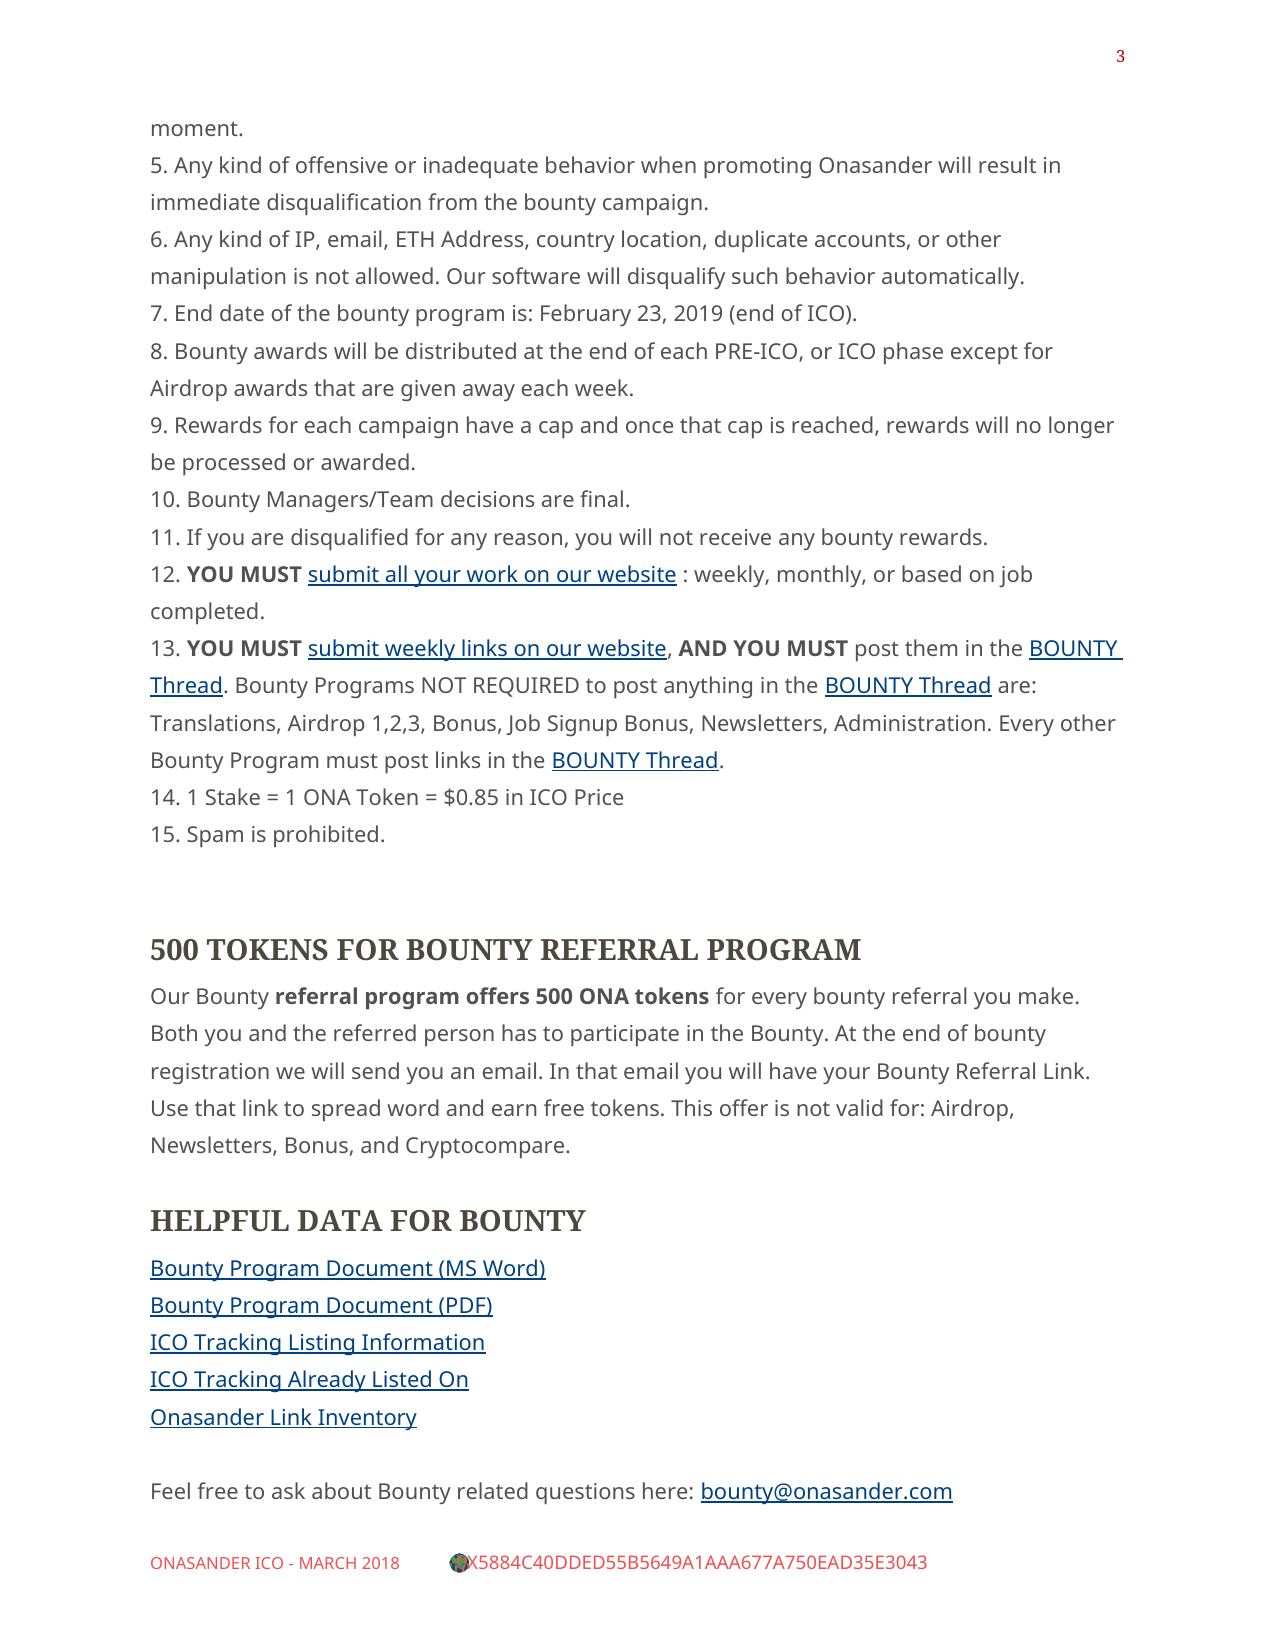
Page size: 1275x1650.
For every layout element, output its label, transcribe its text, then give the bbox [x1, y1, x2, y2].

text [150, 1253, 1125, 1506]
subtitle HELPFUL DATA FOR BOUNTY [150, 1201, 1125, 1240]
picture [459, 1557, 464, 1565]
picture [449, 1552, 470, 1573]
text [150, 112, 1125, 888]
text Our Bounty referral program offers 500 ONA tokens for every bounty referral you make. Both you and the referred person has to participate in the Bounty. At the end of bounty registration we will send you an email. In that email you will have your Bounty Referral Link. Use that link to spread word and earn free tokens. This offer is not valid for: Airdrop, Newsletters, Bonus, and Cryptocompare. [150, 981, 1125, 1160]
subtitle 500 TOKENS FOR BOUNTY REFERRAL PROGRAM [150, 929, 1125, 969]
